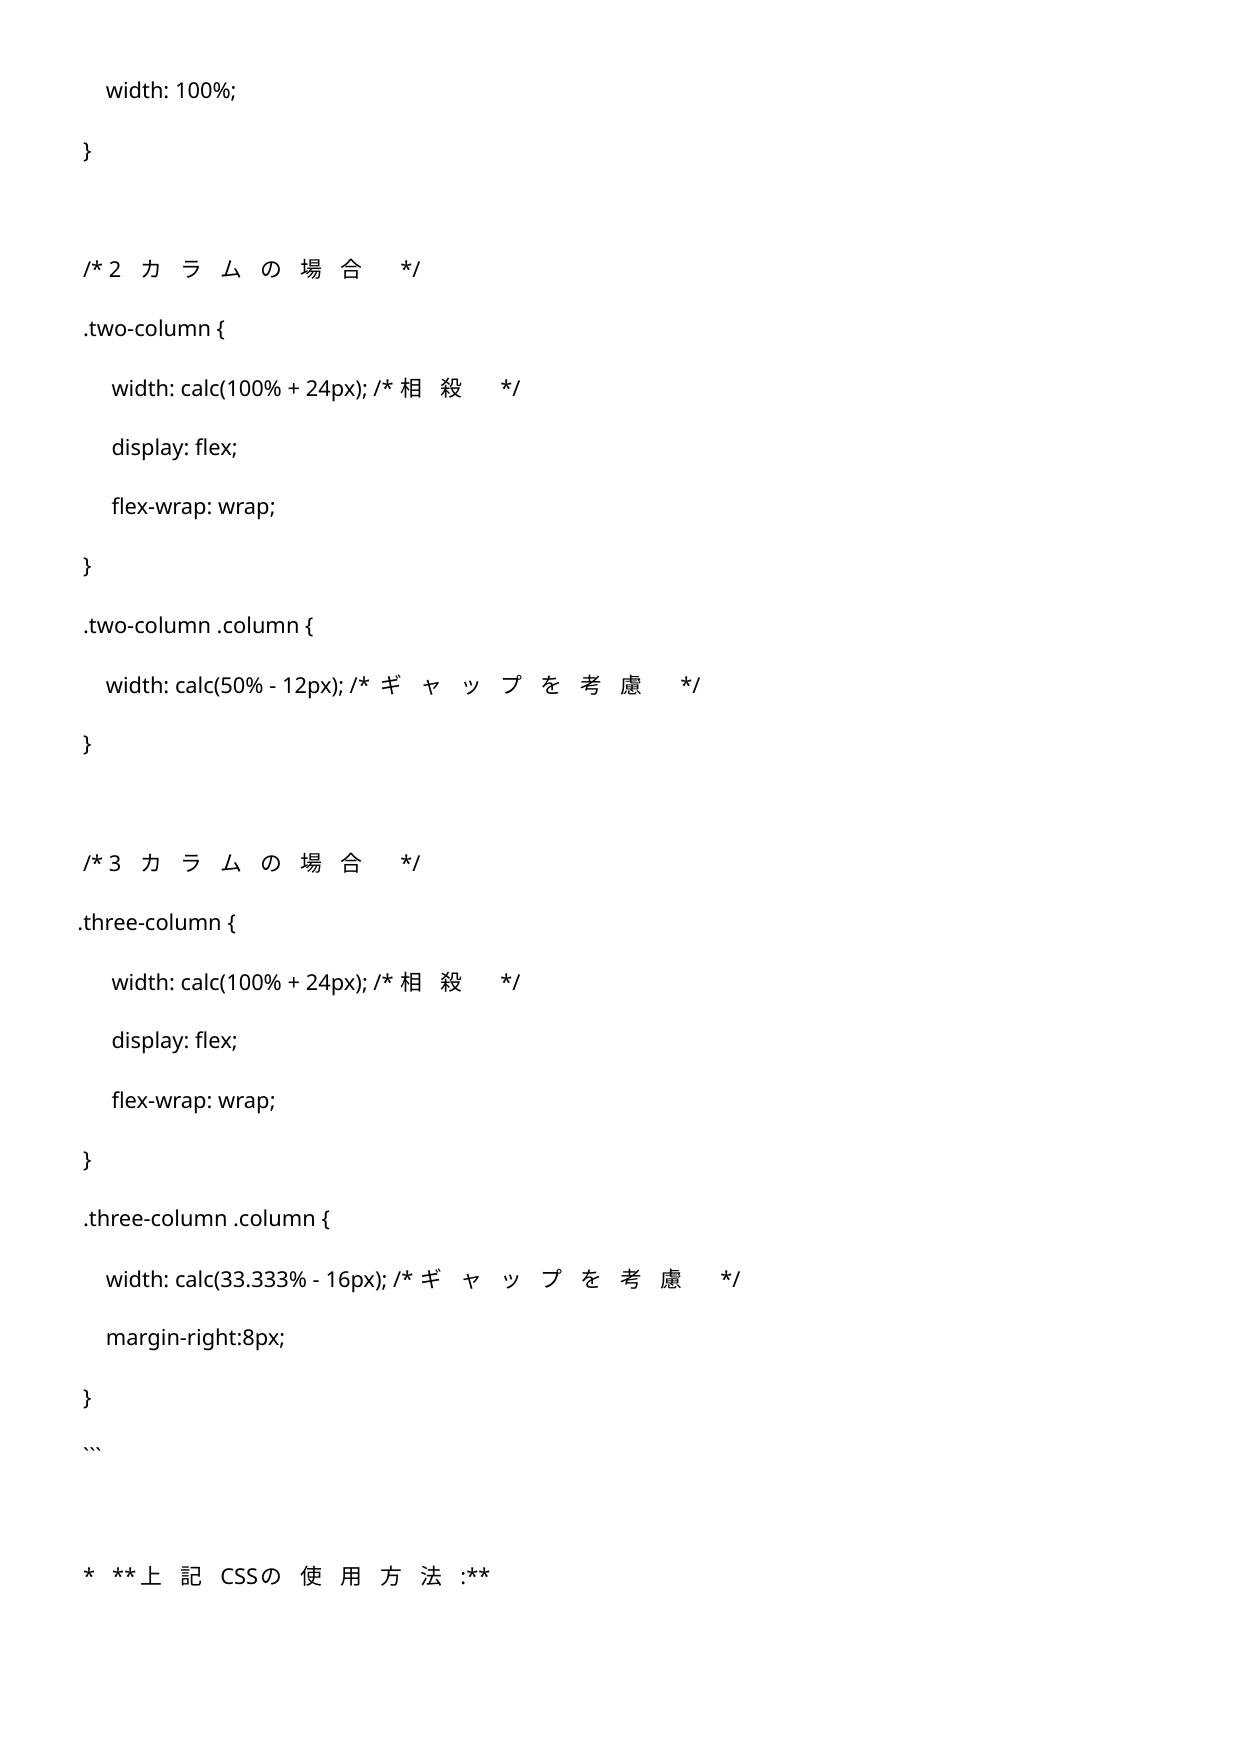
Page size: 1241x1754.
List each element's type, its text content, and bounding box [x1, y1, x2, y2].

text width: calc(33.333% - 16px); /* ギャップを考慮 */ [60, 1248, 1180, 1307]
text } [60, 714, 1180, 773]
text width: calc(100% + 24px); /* 相殺 */ [60, 357, 1180, 417]
text flex-wrap: wrap; [60, 1070, 1180, 1129]
text margin-right:8px; [60, 1307, 1180, 1367]
text .three-column { [60, 892, 1180, 951]
text } [60, 1367, 1180, 1426]
text } [60, 120, 1180, 179]
text flex-wrap: wrap; [60, 476, 1180, 536]
text /* 3カラムの場合 */ [60, 832, 1180, 892]
text .two-column .column { [60, 595, 1180, 654]
text } [60, 536, 1180, 595]
text ``` [60, 1426, 1180, 1486]
text * **上記CSSの使用方法:** [60, 1545, 1180, 1604]
text display: flex; [60, 1011, 1180, 1070]
text width: calc(100% + 24px); /* 相殺 */ [60, 951, 1180, 1011]
text .three-column .column { [60, 1189, 1180, 1248]
text .two-column { [60, 298, 1180, 357]
text width: calc(50% - 12px); /* ギャップを考慮 */ [60, 654, 1180, 714]
text } [60, 1129, 1180, 1189]
text display: flex; [60, 417, 1180, 476]
text /* 2カラムの場合 */ [60, 239, 1180, 298]
text width: 100%; [60, 61, 1180, 120]
